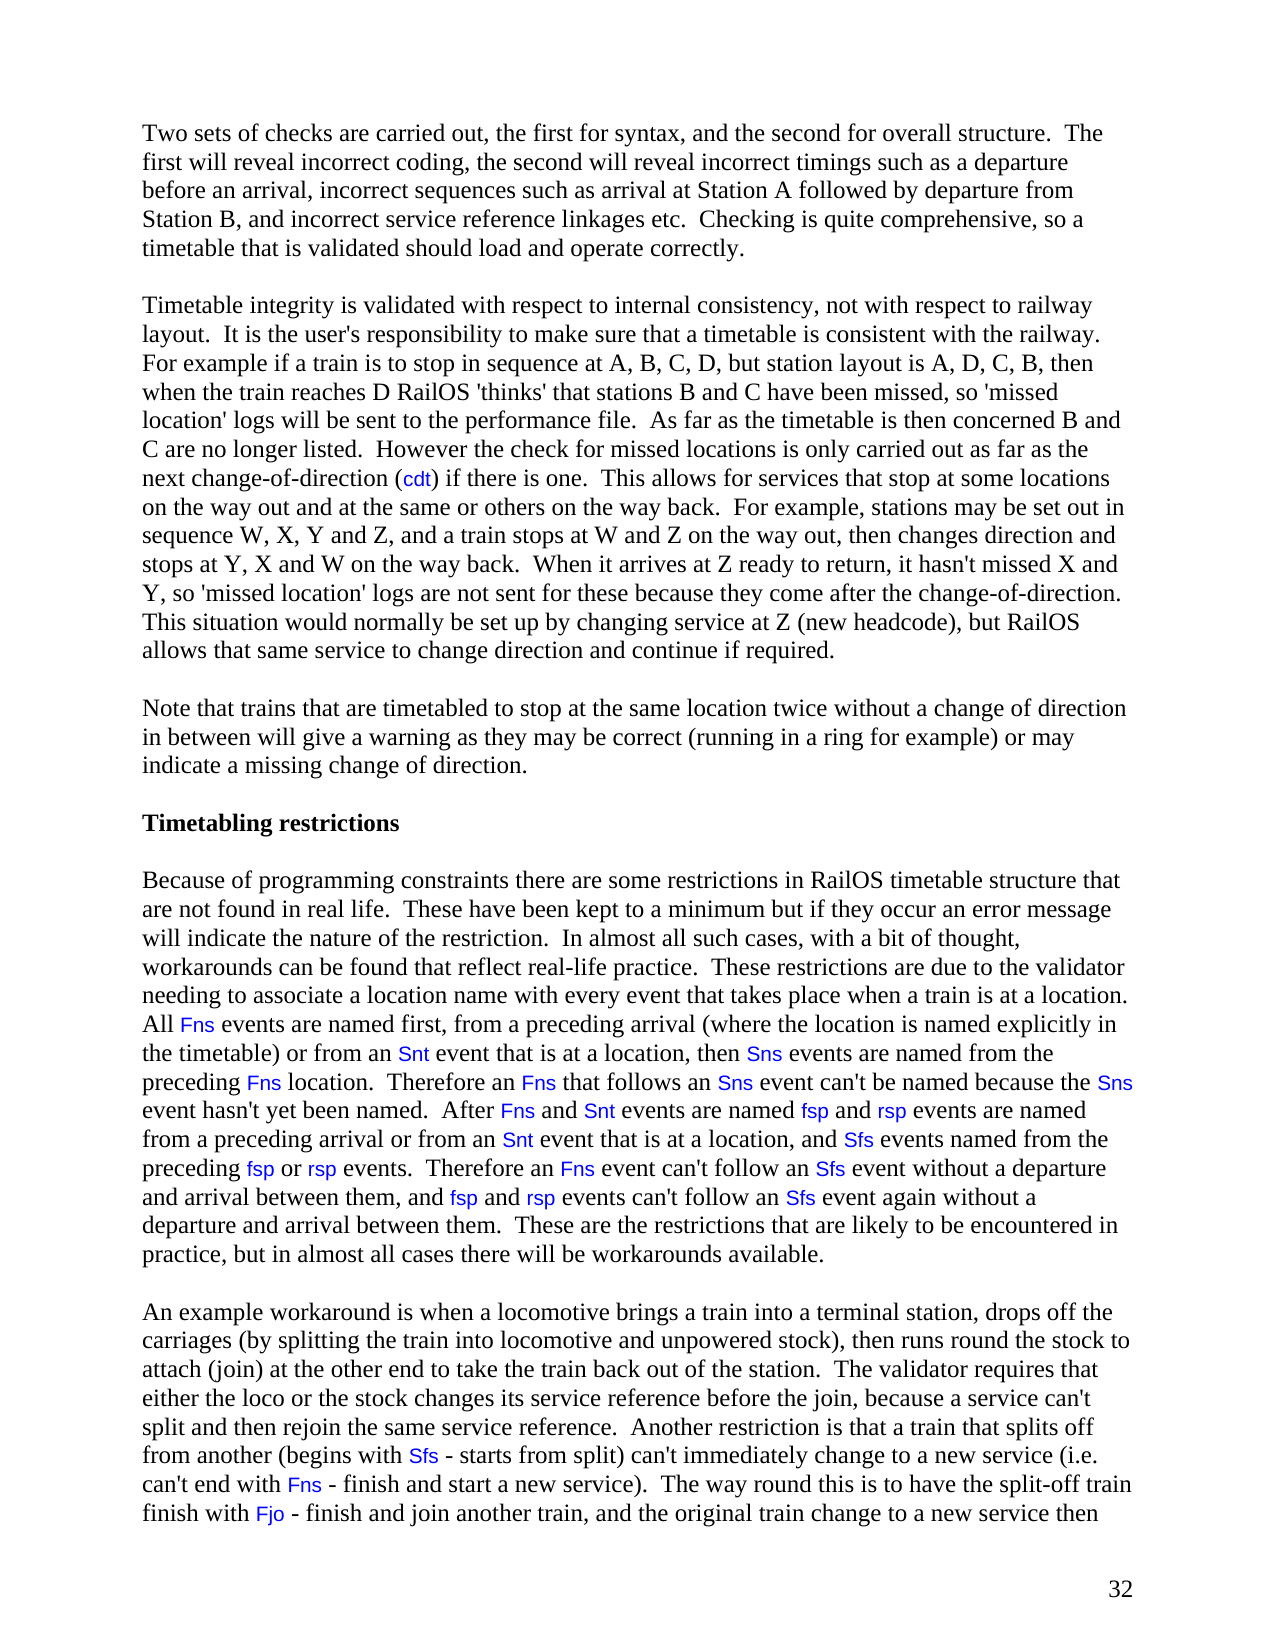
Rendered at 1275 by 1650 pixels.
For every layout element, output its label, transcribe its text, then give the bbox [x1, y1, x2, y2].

text Note that trains that are timetabled to stop at the same location twice without a change of direction in between will give a warning as they may be correct (running in a ring for example) or may indicate a missing change of direction. [142, 693, 1133, 779]
text Timetable integrity is validated with respect to internal consistency, not with respect to railway layout. It is the user's responsibility to make sure that a timetable is consistent with the railway. For example if a train is to stop in sequence at A, B, C, D, but station layout is A, D, C, B, then when the train reaches D RailOS 'thinks' that stations B and C have been missed, so 'missed location' logs will be sent to the performance file. As far as the timetable is then concerned B and C are no longer listed. However the check for missed locations is only carried out as far as the next change-of-direction (cdt) if there is one. This allows for services that stop at some locations on the way out and at the same or others on the way back. For example, stations may be set out in sequence W, X, Y and Z, and a train stops at W and Z on the way out, then changes direction and stops at Y, X and W on the way back. When it arrives at Z ready to return, it hasn't missed X and Y, so 'missed location' logs are not sent for these because they come after the change-of-direction. This situation would normally be set up by changing service at Z (new headcode), but RailOS allows that same service to change direction and continue if required. [142, 291, 1133, 664]
text Two sets of checks are carried out, the first for syntax, and the second for overall structure. The first will reveal incorrect coding, the second will reveal incorrect timings such as a departure before an arrival, incorrect sequences such as arrival at Station A followed by departure from Station B, and incorrect service reference linkages etc. Checking is quite comprehensive, so a timetable that is validated should load and operate correctly. [142, 118, 1133, 262]
text Because of programming constraints there are some restrictions in RailOS timetable structure that are not found in real life. These have been kept to a minimum but if they occur an error message will indicate the nature of the restriction. In almost all such cases, with a bit of thought, workarounds can be found that reflect real-life practice. These restrictions are due to the validator needing to associate a location name with every event that takes place when a train is at a location. All Fns events are named first, from a preceding arrival (where the location is named explicitly in the timetable) or from an Snt event that is at a location, then Sns events are named from the preceding Fns location. Therefore an Fns that follows an Sns event can't be named because the Sns event hasn't yet been named. After Fns and Snt events are named fsp and rsp events are named from a preceding arrival or from an Snt event that is at a location, and Sfs events named from the preceding fsp or rsp events. Therefore an Fns event can't follow an Sfs event without a departure and arrival between them, and fsp and rsp events can't follow an Sfs event again without a departure and arrival between them. These are the restrictions that are likely to be encountered in practice, but in almost all cases there will be workarounds available. [142, 866, 1133, 1268]
text Timetabling restrictions [142, 808, 1133, 837]
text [142, 1297, 1133, 1527]
